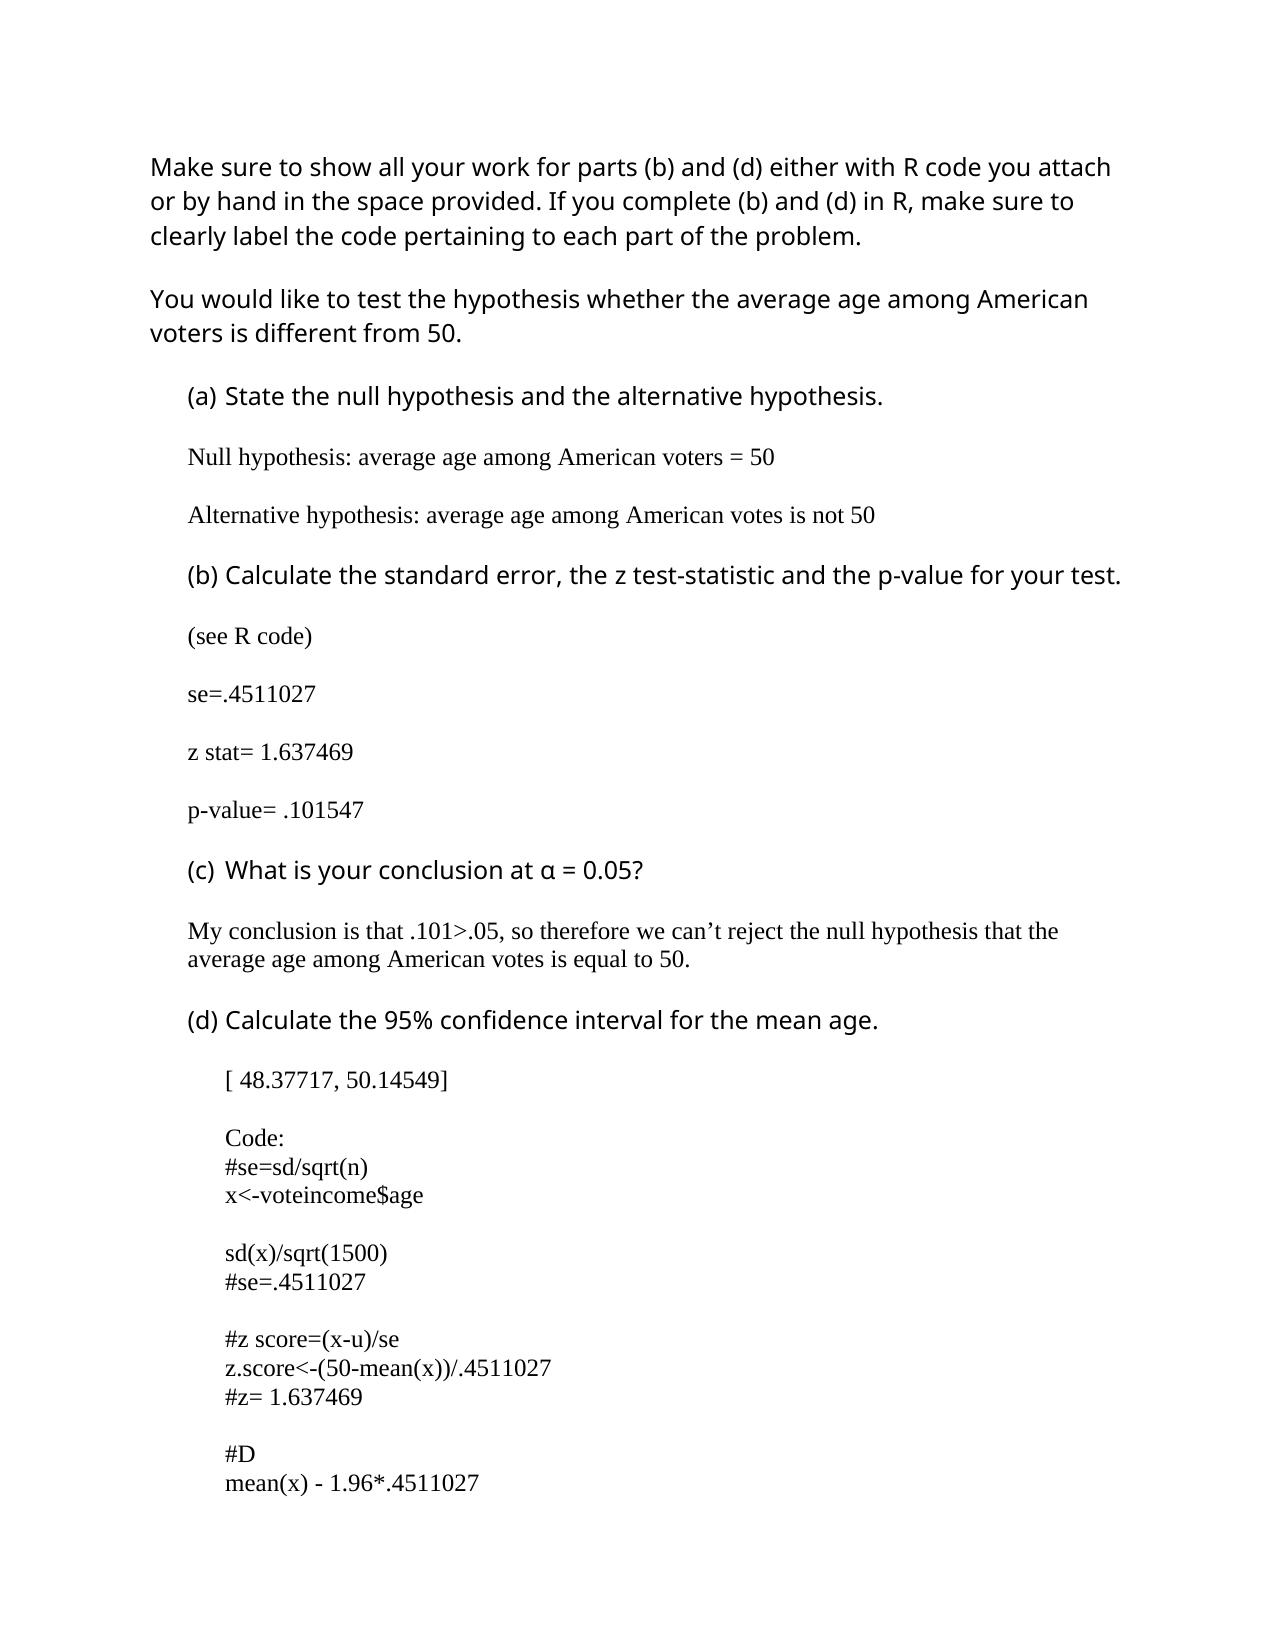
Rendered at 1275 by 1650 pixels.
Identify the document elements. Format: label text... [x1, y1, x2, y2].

list [ 48.37717, 50.14549] [225, 1065, 1125, 1094]
list #z score=(x-u)/se [225, 1324, 1125, 1353]
text You would like to test the hypothesis whether the average age among American voters is different from 50. [150, 281, 1125, 349]
list Code: [225, 1123, 1125, 1152]
text p-value= .101547 [150, 795, 1125, 823]
list #z= 1.637469 [225, 1382, 1125, 1410]
text Alternative hypothesis: average age among American votes is not 50 [187, 500, 1125, 528]
text Null hypothesis: average age among American voters = 50 [187, 442, 1125, 471]
list mean(x) - 1.96*.4511027 [225, 1468, 1125, 1497]
list State the null hypothesis and the alternative hypothesis. [187, 379, 1125, 413]
text My conclusion is that .101>.05, so therefore we can’t reject the null hypothesis that the average age among American votes is equal to 50. [187, 916, 1125, 973]
text z stat= 1.637469 [150, 737, 1125, 766]
text (see R code) [150, 621, 1125, 650]
list sd(x)/sqrt(1500) [225, 1238, 1125, 1267]
list Calculate the 95% confidence interval for the mean age. [187, 1002, 1125, 1037]
list What is your conclusion at α = 0.05? [187, 853, 1125, 887]
list x<-voteincome$age [225, 1180, 1125, 1209]
list z.score<-(50-mean(x))/.4511027 [225, 1353, 1125, 1382]
list #D [225, 1439, 1125, 1468]
list Calculate the standard error, the z test-statistic and the p-value for your test. [187, 558, 1125, 592]
text Make sure to show all your work for parts (b) and (d) either with R code you attach or by hand in the space provided. If you complete (b) and (d) in R, make sure to clearly label the code pertaining to each part of the problem. [150, 150, 1125, 252]
list #se=.4511027 [225, 1267, 1125, 1295]
text se=.4511027 [150, 679, 1125, 708]
list #se=sd/sqrt(n) [225, 1152, 1125, 1180]
